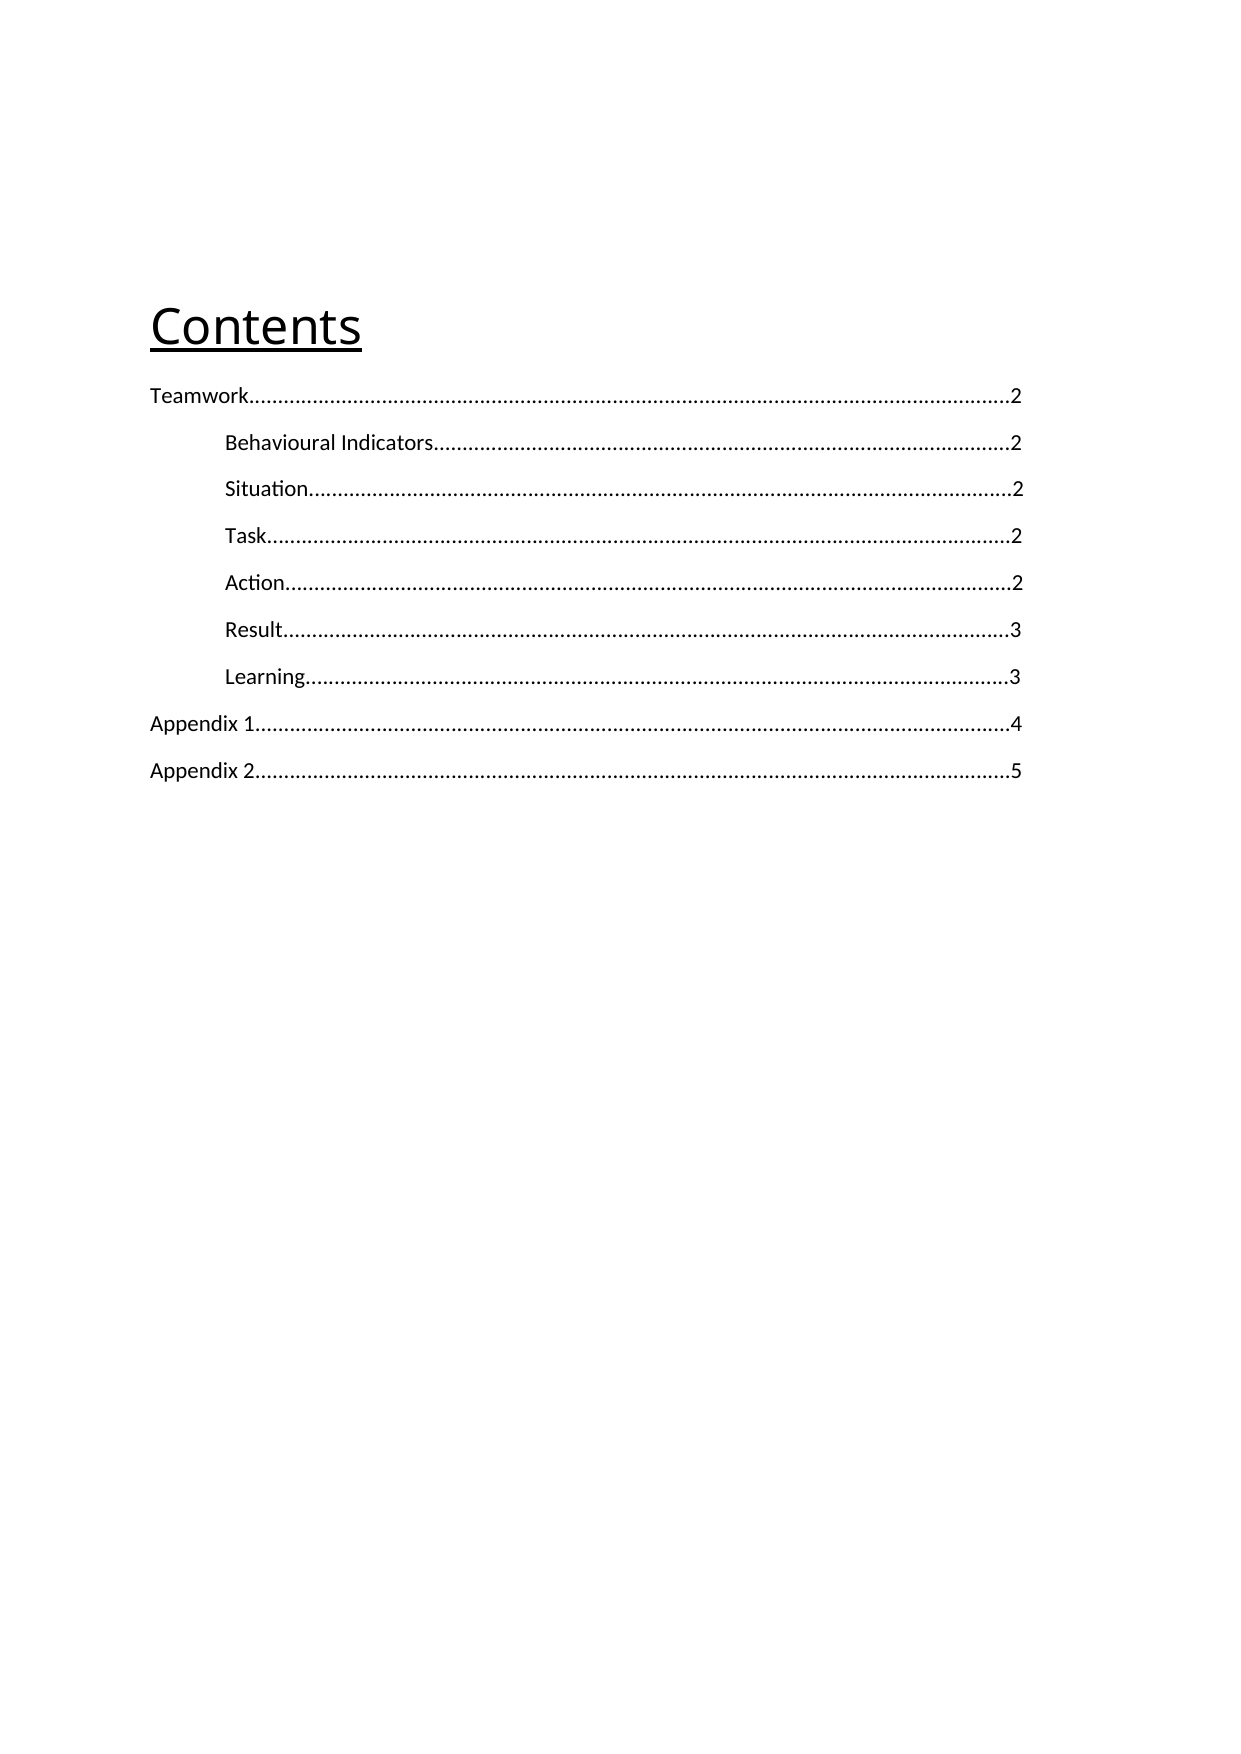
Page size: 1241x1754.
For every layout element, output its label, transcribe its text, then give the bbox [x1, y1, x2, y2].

text Situation..........................................................................................................................2 [225, 474, 1090, 503]
text Appendix 2...................................................................................................................................5 [150, 756, 1090, 784]
text Learning..........................................................................................................................3 [225, 662, 1090, 690]
text Task.................................................................................................................................2 [225, 521, 1090, 549]
text Teamwork....................................................................................................................................2 [150, 381, 1090, 409]
text Behavioural Indicators....................................................................................................2 [150, 428, 1090, 456]
text Action..............................................................................................................................2 [225, 568, 1090, 596]
text Contents [150, 291, 1090, 359]
text Result..............................................................................................................................3 [225, 615, 1090, 643]
text Appendix 1...................................................................................................................................4 [150, 709, 1090, 737]
